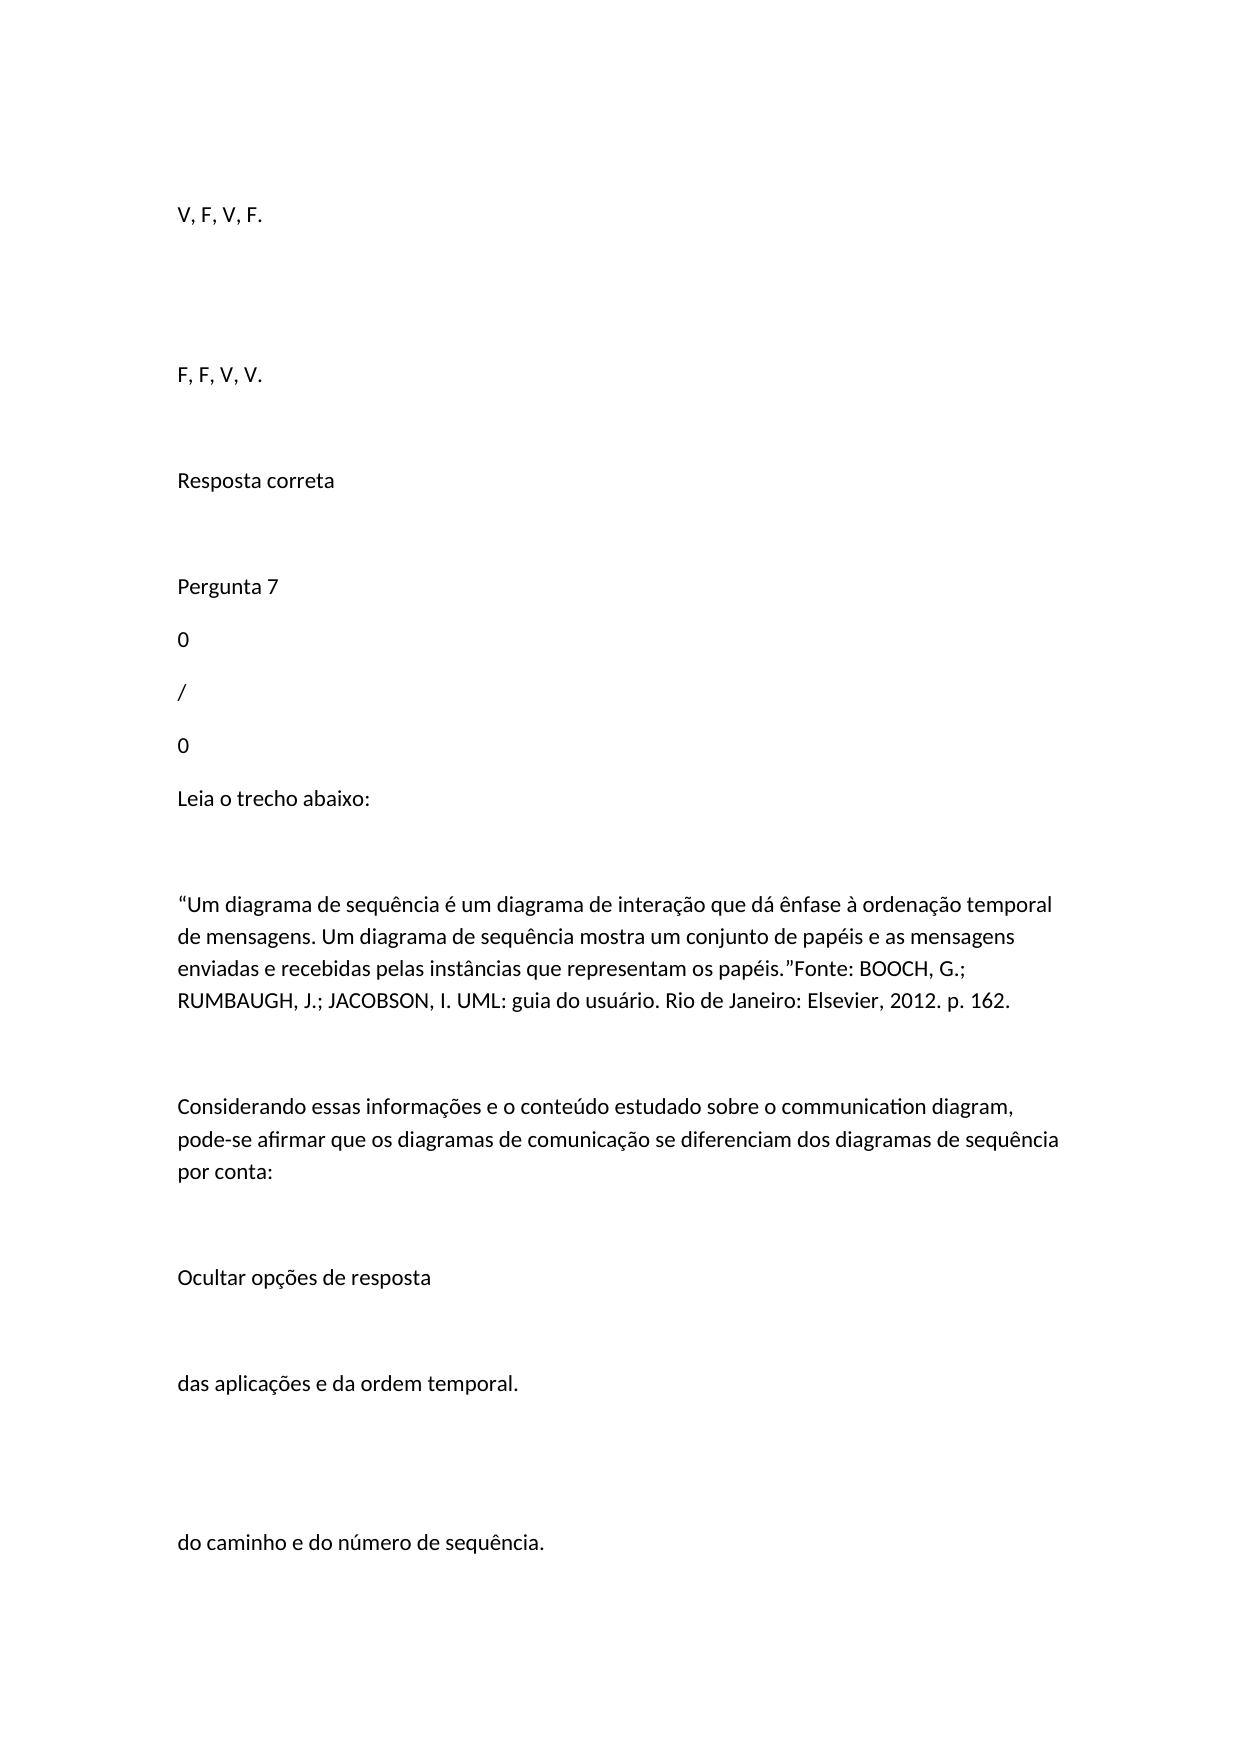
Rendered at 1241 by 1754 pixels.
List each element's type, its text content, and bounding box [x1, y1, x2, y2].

text Considerando essas informações e o conteúdo estudado sobre o communication diagram, pode-se afirmar que os diagramas de comunicação se diferenciam dos diagramas de sequência por conta: [177, 1092, 1063, 1185]
text “Um diagrama de sequência é um diagrama de interação que dá ênfase à ordenação temporal de mensagens. Um diagrama de sequência mostra um conjunto de papéis e as mensagens enviadas e recebidas pelas instâncias que representam os papéis.”Fonte: BOOCH, G.; RUMBAUGH, J.; JACOBSON, I. UML: guia do usuário. Rio de Janeiro: Elsevier, 2012. p. 162. [177, 890, 1063, 1014]
text Pergunta 7 [177, 572, 1063, 600]
text das aplicações e da ordem temporal. [177, 1369, 1063, 1397]
text F, F, V, V. [177, 360, 1063, 388]
text Leia o trecho abaixo: [177, 784, 1063, 812]
text do caminho e do número de sequência. [177, 1528, 1063, 1556]
text V, F, V, F. [177, 201, 1063, 229]
text Ocultar opções de resposta [177, 1263, 1063, 1291]
text 0 [177, 731, 1063, 759]
text Resposta correta [177, 466, 1063, 494]
text / [177, 678, 1063, 706]
text 0 [177, 625, 1063, 653]
